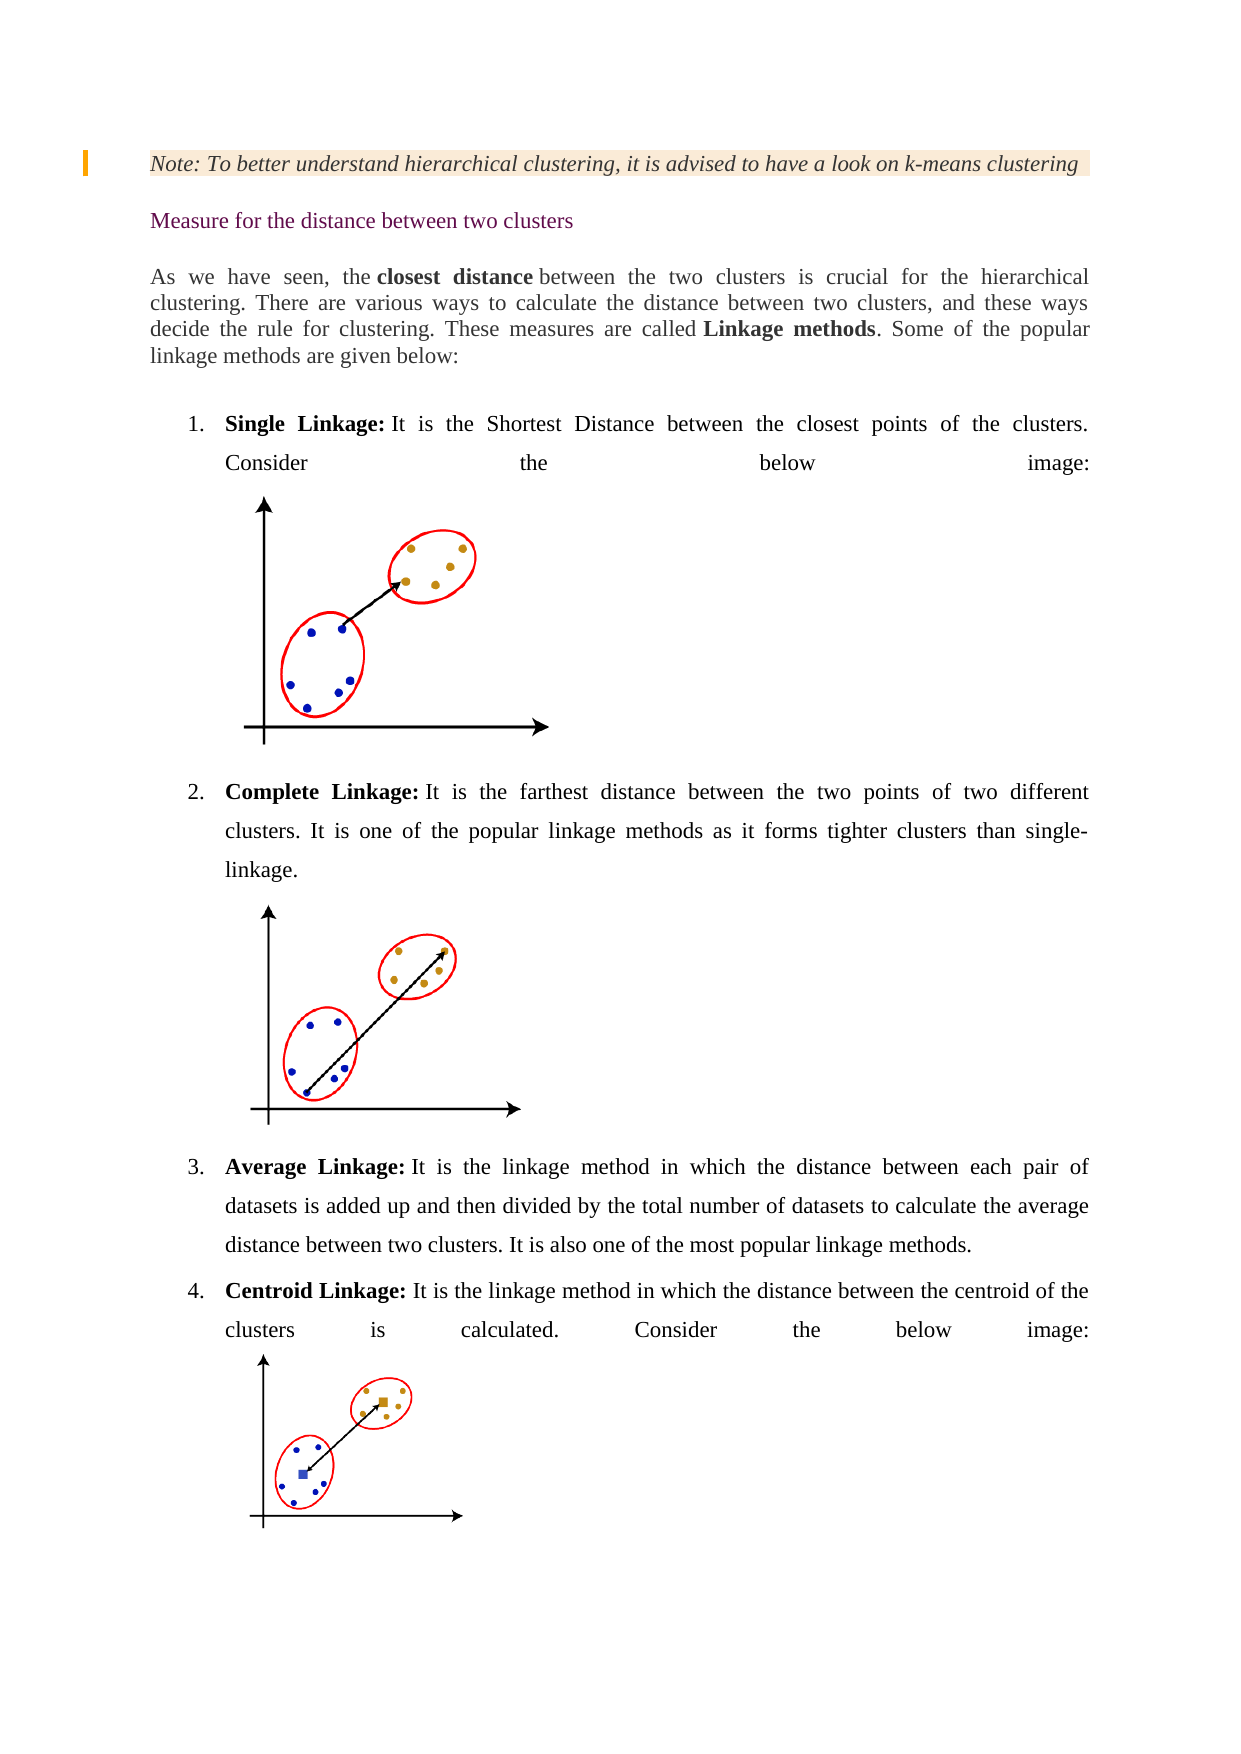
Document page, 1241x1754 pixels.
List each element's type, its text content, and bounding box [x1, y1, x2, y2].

subtitle Measure for the distance between two clusters [150, 201, 1090, 233]
subtitle Note: To better understand hierarchical clustering, it is advised to have a look on k-means clustering [150, 150, 1090, 176]
list Complete Linkage: It is the farthest distance between the two points of two different clusters. It is one of the popular linkage methods as it forms tighter clusters than single-linkage. [187, 765, 1090, 1134]
list Centroid Linkage: It is the linkage method in which the distance between the centroid of the clusters is calculated. Consider the below image: [187, 1264, 1090, 1540]
picture [225, 882, 545, 1135]
picture [225, 475, 586, 760]
picture [225, 1342, 478, 1541]
list Average Linkage: It is the linkage method in which the distance between each pair of datasets is added up and then divided by the total number of datasets to calculate the average distance between two clusters. It is also one of the most popular linkage methods. [187, 1141, 1090, 1258]
text As we have seen, the closest distance between the two clusters is crucial for the hierarchical clustering. There are various ways to calculate the distance between two clusters, and these ways decide the rule for clustering. These measures are called Linkage methods. Some of the popular linkage methods are given below: [150, 263, 1090, 368]
